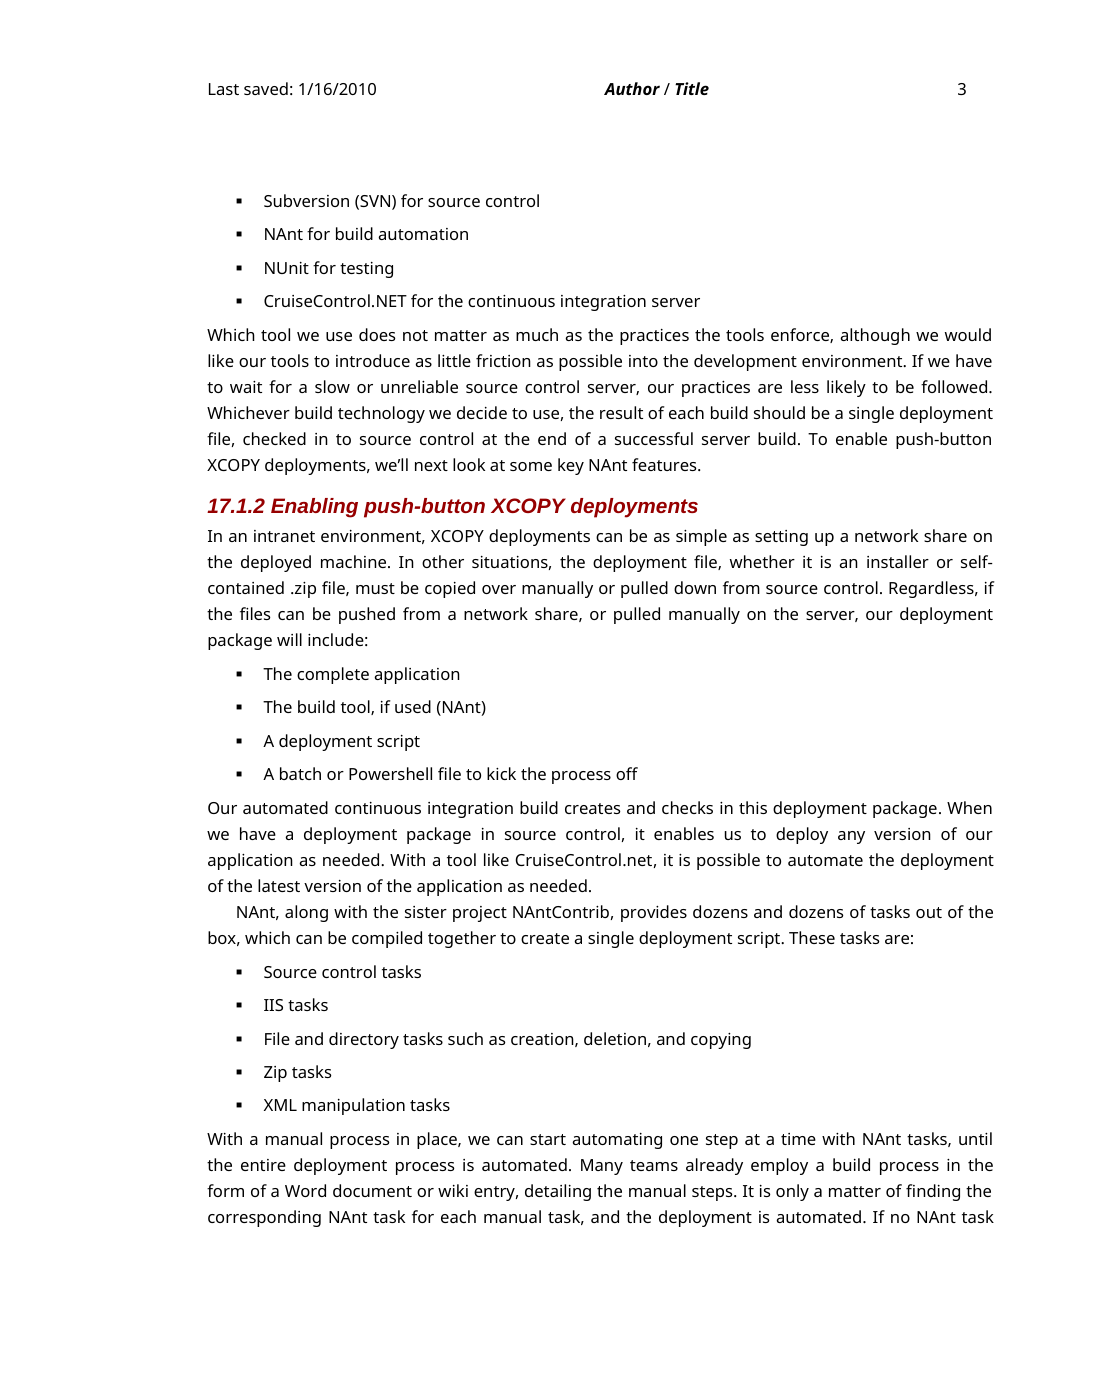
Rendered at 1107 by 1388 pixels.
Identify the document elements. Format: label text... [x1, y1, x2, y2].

list A deployment script [235, 727, 994, 752]
list A batch or Powershell file to kick the process off [235, 760, 994, 785]
list Subversion (SVN) for source control [235, 187, 994, 212]
list NAnt for build automation [235, 221, 994, 246]
text Which tool we use does not matter as much as the practices the tools enforce, although we would like our tools to introduce as little friction as possible into the development environment. If we have to wait for a slow or unreliable source control server, our practices are less likely to be followed. Whichever build technology we decide to use, the result of each build should be a single deployment file, checked in to source control at the end of a successful server build. To enable push-button XCOPY deployments, we’ll next look at some key NAnt features. [207, 321, 994, 477]
list Zip tasks [235, 1058, 994, 1083]
text NAnt, along with the sister project NAntContrib, provides dozens and dozens of tasks out of the box, which can be compiled together to create a single deployment script. These tasks are: [207, 898, 994, 950]
list File and directory tasks such as creation, deletion, and copying [235, 1025, 994, 1050]
list The build tool, if used (NAnt) [235, 694, 994, 719]
text 17.1.2 Enabling push-button XCOPY deployments [207, 494, 994, 518]
text Our automated continuous integration build creates and checks in this deployment package. When we have a deployment package in source control, it enables us to deploy any version of our application as needed. With a tool like CruiseControl.net, it is possible to automate the deployment of the latest version of the application as needed. [207, 794, 994, 898]
list NUnit for testing [235, 254, 994, 279]
list CruiseControl.NET for the continuous integration server [235, 287, 994, 312]
list IIS tasks [235, 992, 994, 1017]
list XML manipulation tasks [235, 1092, 994, 1117]
list The complete application [235, 660, 994, 685]
list Source control tasks [235, 958, 994, 983]
text In an intranet environment, XCOPY deployments can be as simple as setting up a network share on the deployed machine. In other situations, the deployment file, whether it is an installer or self-contained .zip file, must be copied over manually or pulled down from source control. Regardless, if the files can be pushed from a network share, or pulled manually on the server, our deployment package will include: [207, 522, 994, 652]
